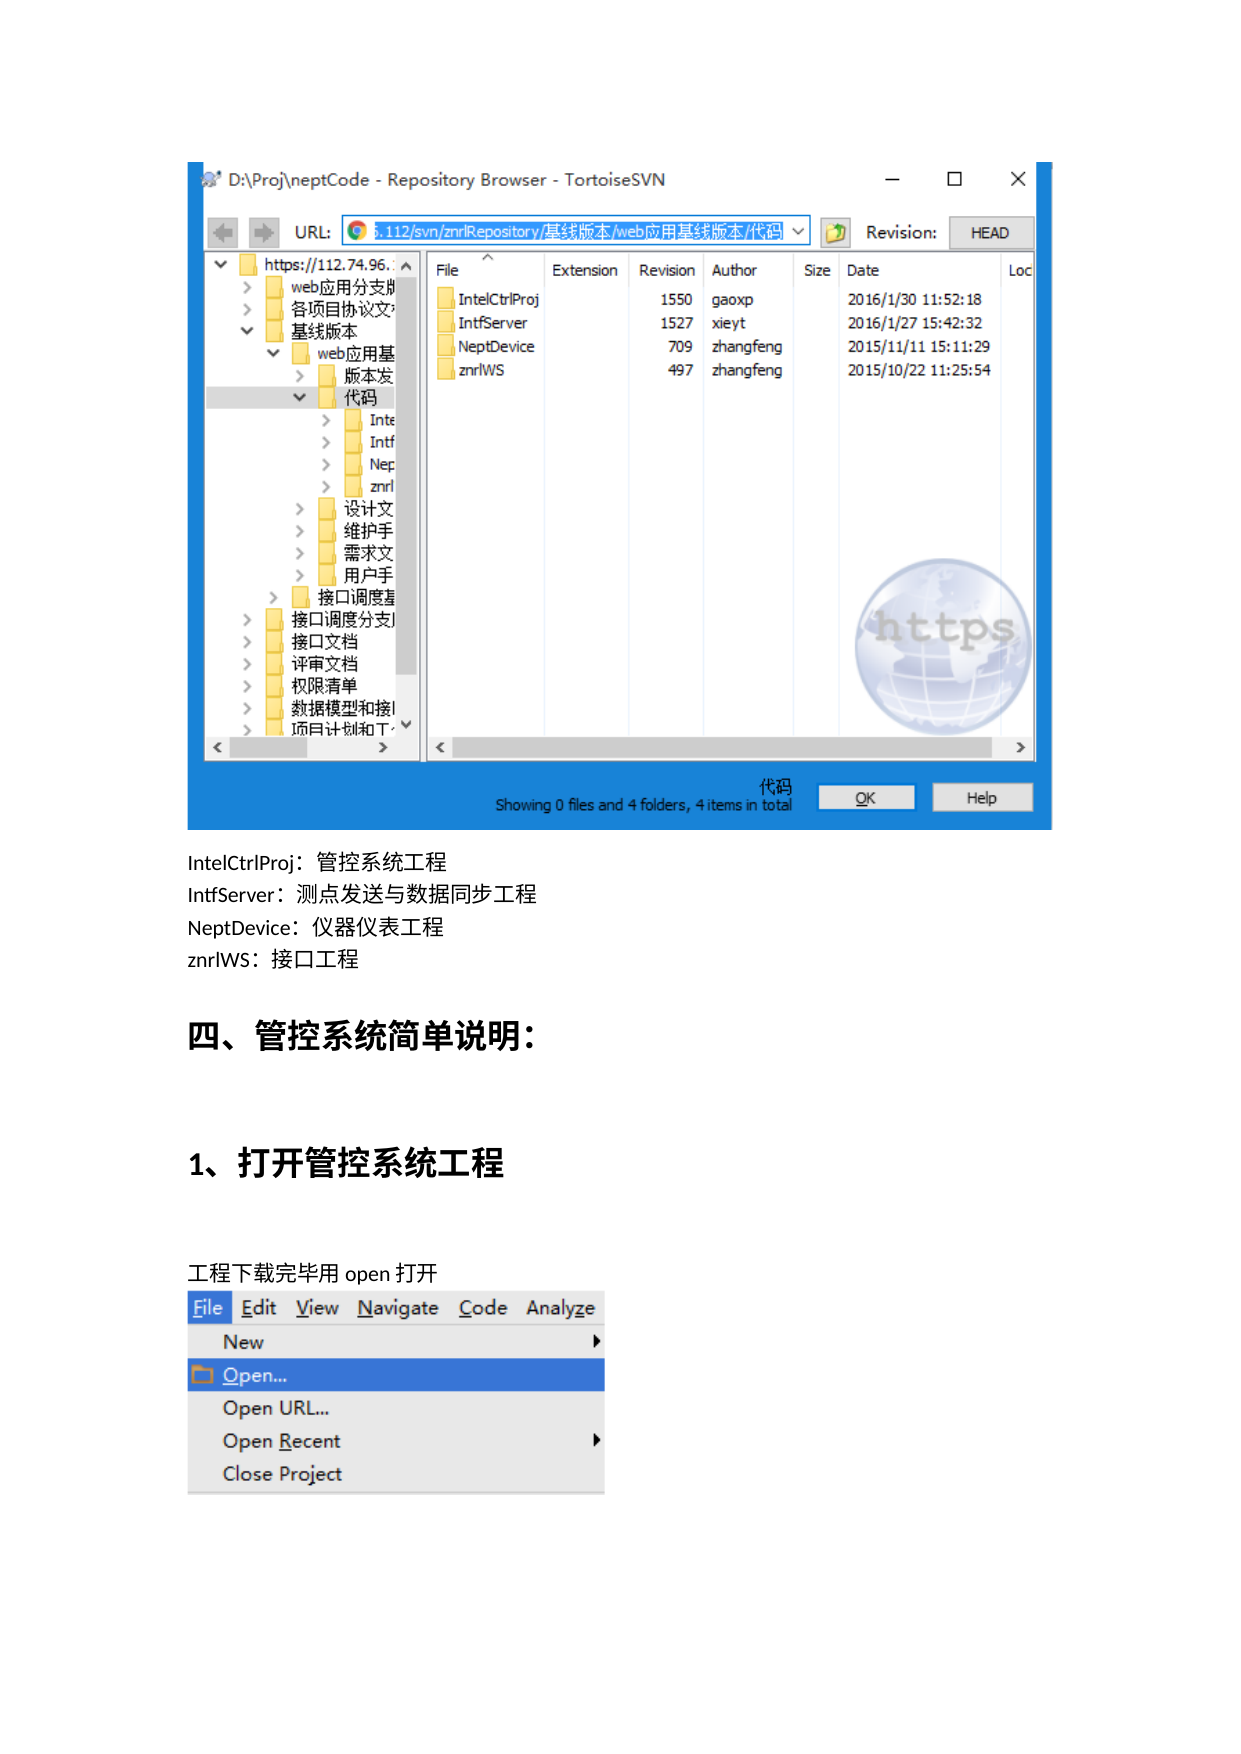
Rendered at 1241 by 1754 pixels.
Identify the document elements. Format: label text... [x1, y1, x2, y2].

text 工程下载完毕用open打开 [187, 1256, 1053, 1288]
text NeptDevice：仪器仪表工程 [187, 909, 1053, 942]
text IntelCtrlProj：管控系统工程 [187, 844, 1053, 877]
subtitle 1、打开管控系统工程 [187, 1129, 1053, 1194]
text IntfServer：测点发送与数据同步工程 [187, 877, 1053, 909]
picture [187, 162, 1053, 830]
picture [187, 1288, 605, 1495]
text znrlWS：接口工程 [187, 942, 1053, 974]
subtitle 四、管控系统简单说明： [187, 1002, 1053, 1067]
